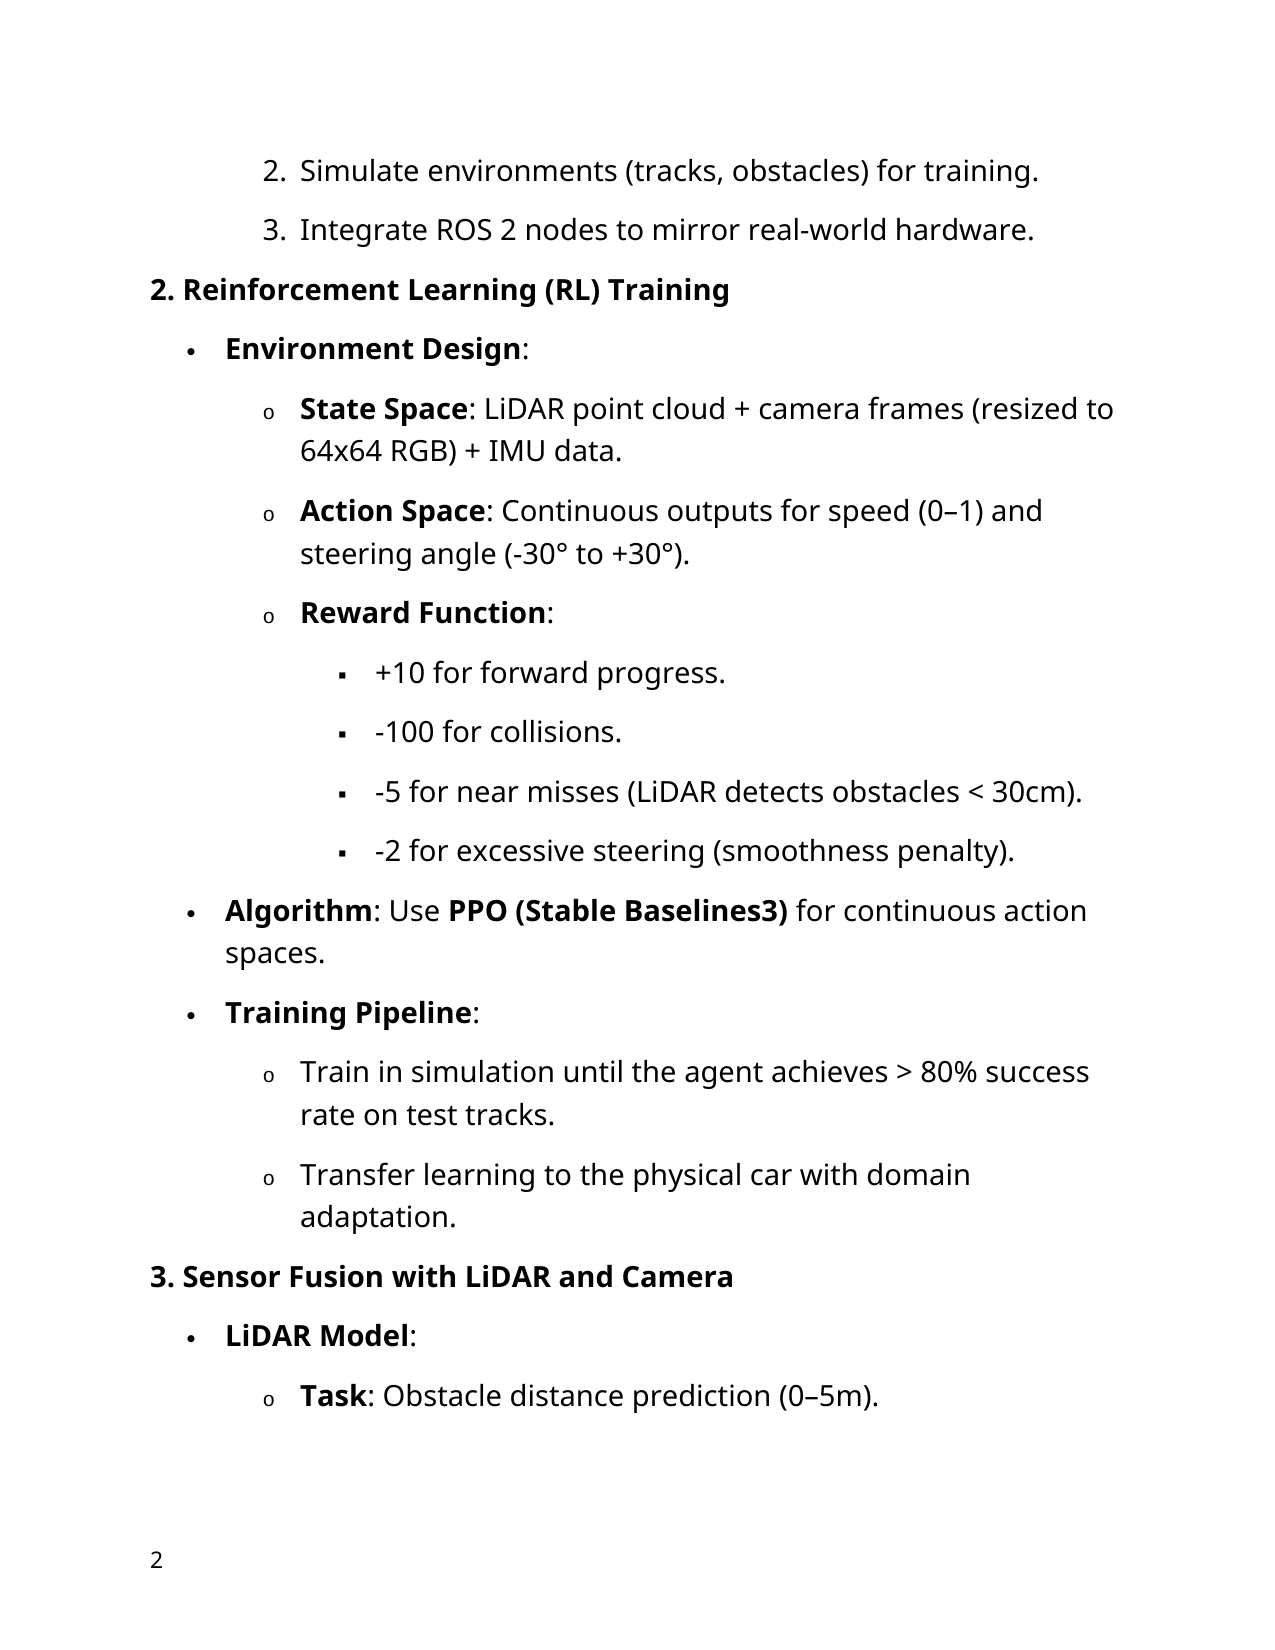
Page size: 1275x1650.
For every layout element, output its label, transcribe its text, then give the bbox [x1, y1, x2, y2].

text 3. Sensor Fusion with LiDAR and Camera [150, 1256, 1125, 1296]
list LiDAR Model: [187, 1316, 1125, 1355]
list -5 for near misses (LiDAR detects obstacles < 30cm). [337, 771, 1125, 811]
list -2 for excessive steering (smoothness penalty). [337, 830, 1125, 870]
list Training Pipeline: [187, 992, 1125, 1032]
list Reward Function: [262, 592, 1125, 632]
list Algorithm: Use PPO (Stable Baselines3) for continuous action spaces. [187, 890, 1125, 972]
list Transfer learning to the physical car with domain adaptation. [262, 1154, 1125, 1236]
list Integrate ROS 2 nodes to mirror real-world hardware. [262, 209, 1125, 249]
list Action Space: Continuous outputs for speed (0–1) and steering angle (-30° to +30°). [262, 490, 1125, 573]
list +10 for forward progress. [337, 652, 1125, 692]
list Simulate environments (tracks, obstacles) for training. [262, 150, 1125, 190]
list State Space: LiDAR point cloud + camera frames (resized to 64x64 RGB) + IMU data. [262, 388, 1125, 470]
list Train in simulation until the agent achieves > 80% success rate on test tracks. [262, 1052, 1125, 1134]
list Task: Obstacle distance prediction (0–5m). [262, 1375, 1125, 1415]
list -100 for collisions. [337, 711, 1125, 751]
list Environment Design: [187, 328, 1125, 368]
text 2. Reinforcement Learning (RL) Training [150, 269, 1125, 309]
